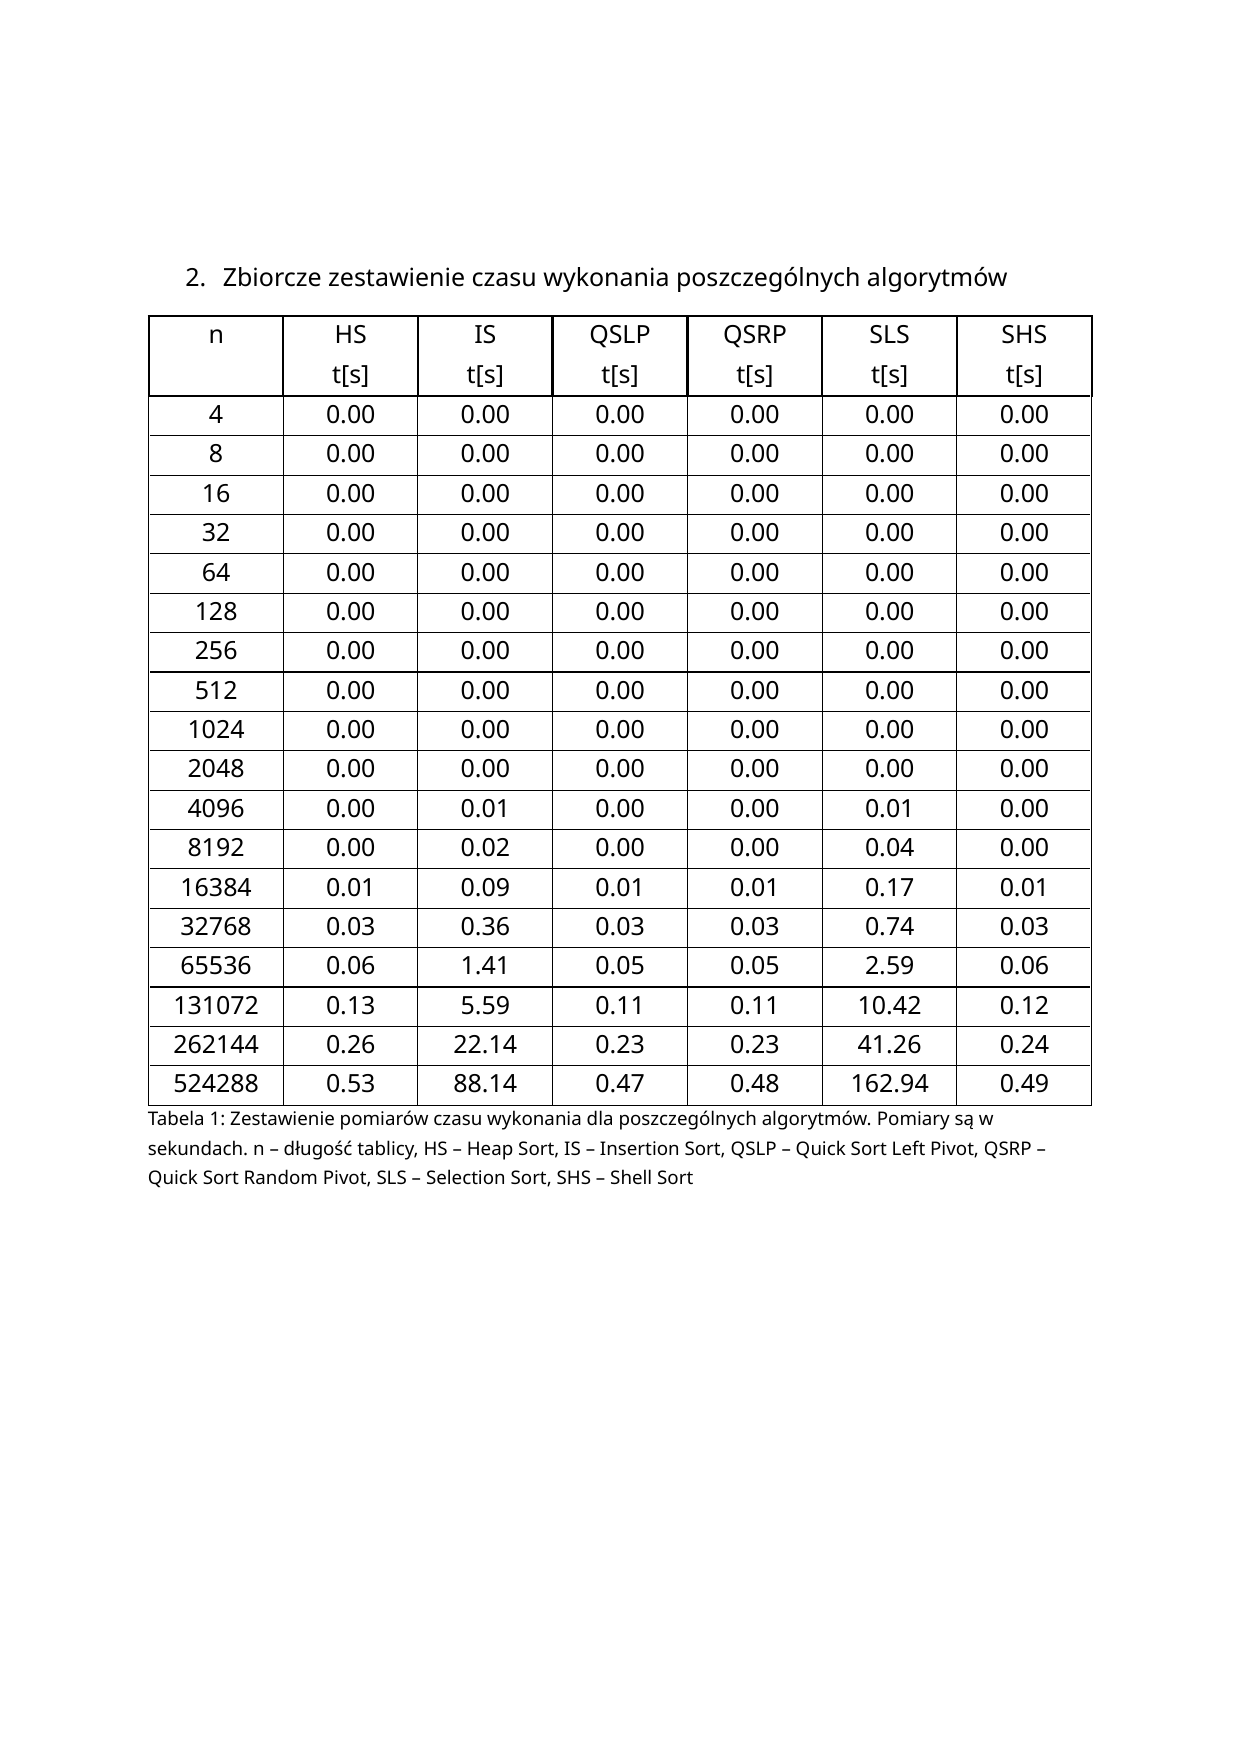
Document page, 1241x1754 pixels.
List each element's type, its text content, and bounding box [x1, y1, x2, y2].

table_cell 0.00 [418, 751, 552, 789]
table_cell 0.00 [823, 712, 956, 750]
table_cell 0.53 [284, 1066, 417, 1104]
table_cell 0.23 [553, 1027, 687, 1065]
table_cell 10.42 [823, 988, 956, 1026]
table_cell 0.00 [957, 671, 1091, 711]
table_header QSLP t[s] [554, 317, 686, 395]
table_cell 0.05 [688, 948, 822, 986]
table_cell 0.23 [688, 1027, 822, 1065]
table_cell 22.14 [418, 1027, 552, 1065]
table_cell 0.00 [688, 476, 822, 514]
table_cell 8 [149, 435, 283, 474]
table_cell 0.00 [688, 554, 822, 593]
table_cell 0.00 [284, 594, 417, 632]
table_cell 5.59 [418, 988, 552, 1026]
table_cell 0.00 [688, 397, 822, 435]
table_cell 262144 [149, 1026, 283, 1065]
table_cell 0.00 [823, 751, 956, 789]
table_cell 0.00 [957, 711, 1091, 750]
table_cell 0.00 [418, 633, 552, 671]
table_cell 0.00 [418, 515, 552, 553]
table_cell 0.01 [284, 869, 417, 908]
table_cell 0.00 [957, 790, 1091, 829]
table_cell 0.17 [823, 869, 956, 908]
table_cell 0.00 [823, 515, 956, 553]
table_cell 0.00 [553, 436, 687, 474]
table_cell 2048 [149, 750, 283, 789]
table_cell 0.00 [553, 830, 687, 868]
table_cell 0.00 [284, 515, 417, 553]
table_cell 0.01 [418, 791, 552, 829]
table_cell 0.00 [284, 397, 417, 435]
table_cell 0.00 [688, 594, 822, 632]
table_cell 0.00 [284, 830, 417, 868]
table_cell 0.00 [284, 712, 417, 750]
table_cell 0.00 [823, 594, 956, 632]
list Zbiorcze zestawienie czasu wykonania poszczególnych algorytmów [185, 259, 1093, 293]
table_cell 0.00 [823, 476, 956, 514]
table_cell 0.00 [553, 633, 687, 671]
table_cell 0.00 [284, 673, 417, 711]
table_cell 0.00 [553, 751, 687, 789]
table_cell 32 [149, 514, 283, 553]
table_cell 256 [149, 632, 283, 671]
table_cell 0.24 [957, 1026, 1091, 1065]
table_cell 0.00 [957, 632, 1091, 671]
table_cell 64 [149, 553, 283, 593]
table_cell 0.03 [553, 909, 687, 947]
table_cell 0.03 [957, 908, 1091, 947]
table_cell 0.00 [957, 829, 1091, 868]
table_cell 0.05 [553, 948, 687, 986]
table_cell 0.01 [957, 868, 1091, 908]
table_cell 0.06 [284, 948, 417, 986]
table_cell 0.00 [957, 750, 1091, 789]
table_cell 0.00 [418, 594, 552, 632]
table_cell 2.59 [823, 948, 956, 986]
table_cell 0.00 [957, 514, 1091, 553]
table_cell 0.00 [418, 476, 552, 514]
table_cell 65536 [149, 947, 283, 986]
table_cell 0.11 [553, 988, 687, 1026]
table_cell 0.00 [688, 673, 822, 711]
table_cell 0.00 [418, 673, 552, 711]
table_cell 0.00 [553, 712, 687, 750]
table_cell 0.00 [284, 476, 417, 514]
table_cell 0.00 [688, 791, 822, 829]
table_cell 0.47 [553, 1066, 687, 1104]
table_cell 0.03 [688, 909, 822, 947]
table_cell 0.00 [957, 553, 1091, 593]
table_cell 0.00 [957, 435, 1091, 474]
table_cell 0.01 [553, 869, 687, 908]
table_cell 0.00 [823, 673, 956, 711]
table_cell 0.02 [418, 830, 552, 868]
table_cell 16 [149, 475, 283, 514]
table_cell 32768 [149, 908, 283, 947]
table_cell 0.01 [823, 791, 956, 829]
table_cell 0.00 [688, 436, 822, 474]
table_cell 0.00 [688, 515, 822, 553]
table_cell 0.11 [688, 988, 822, 1026]
table_header SHS t[s] [958, 317, 1091, 395]
table_cell 4096 [149, 790, 283, 829]
table_cell 0.06 [957, 947, 1091, 986]
table_cell 0.36 [418, 909, 552, 947]
table_cell 16384 [149, 868, 283, 908]
table_cell 524288 [149, 1065, 283, 1104]
table_cell 0.00 [688, 830, 822, 868]
table_header SLS t[s] [823, 317, 956, 395]
table_cell 0.00 [688, 633, 822, 671]
table_cell 0.00 [284, 791, 417, 829]
table_cell 0.00 [418, 436, 552, 474]
table_cell 0.00 [823, 436, 956, 474]
table_cell 0.00 [957, 475, 1091, 514]
table_cell 0.00 [823, 554, 956, 593]
table_cell 1024 [149, 711, 283, 750]
table_cell 0.00 [284, 436, 417, 474]
table_cell 88.14 [418, 1066, 552, 1104]
table_cell 0.00 [823, 633, 956, 671]
table_cell 512 [149, 671, 283, 711]
table_cell 0.00 [418, 712, 552, 750]
table_cell 0.00 [688, 712, 822, 750]
table_cell 0.48 [688, 1066, 822, 1104]
table_cell 0.00 [957, 395, 1091, 435]
table_header n [150, 317, 282, 395]
table_cell 0.00 [823, 397, 956, 435]
table_cell 0.00 [284, 633, 417, 671]
table_cell 162.94 [823, 1066, 956, 1104]
table_cell 0.00 [418, 397, 552, 435]
table_cell 0.01 [688, 869, 822, 908]
table_cell 0.00 [553, 594, 687, 632]
table_cell 0.00 [553, 791, 687, 829]
table_cell 0.74 [823, 909, 956, 947]
table_cell 8192 [149, 829, 283, 868]
text Tabela 1: Zestawienie pomiarów czasu wykonania dla poszczególnych algorytmów. Pomiary są w sekundach. n – długość tablicy, HS – Heap Sort, IS – Insertion Sort, QSLP – Quick Sort Left Pivot, QSRP – Quick Sort Random Pivot, SLS – Selection Sort, SHS – Shell Sort [148, 1106, 1093, 1189]
table_header QSRP t[s] [689, 317, 821, 395]
table_cell 0.00 [553, 397, 687, 435]
table_header IS t[s] [419, 317, 551, 395]
table_cell 0.00 [957, 593, 1091, 632]
table_cell 0.00 [553, 673, 687, 711]
table_cell 0.00 [418, 554, 552, 593]
table_cell 0.00 [284, 554, 417, 593]
table_cell 4 [149, 397, 283, 435]
table_cell 0.00 [553, 554, 687, 593]
table_cell 131072 [149, 986, 283, 1026]
table_cell 0.00 [553, 515, 687, 553]
table_cell 0.00 [284, 751, 417, 789]
table_cell 0.04 [823, 830, 956, 868]
table_cell 0.00 [688, 751, 822, 789]
table_cell 0.09 [418, 869, 552, 908]
table_cell 0.12 [957, 986, 1091, 1026]
table_cell 41.26 [823, 1027, 956, 1065]
table_cell 0.00 [553, 476, 687, 514]
table_cell 0.13 [284, 988, 417, 1026]
table_cell 128 [149, 593, 283, 632]
table_cell 0.26 [284, 1027, 417, 1065]
table_cell 0.03 [284, 909, 417, 947]
table_header HS t[s] [284, 317, 417, 395]
table_cell 0.49 [957, 1065, 1091, 1104]
table_cell 1.41 [418, 948, 552, 986]
